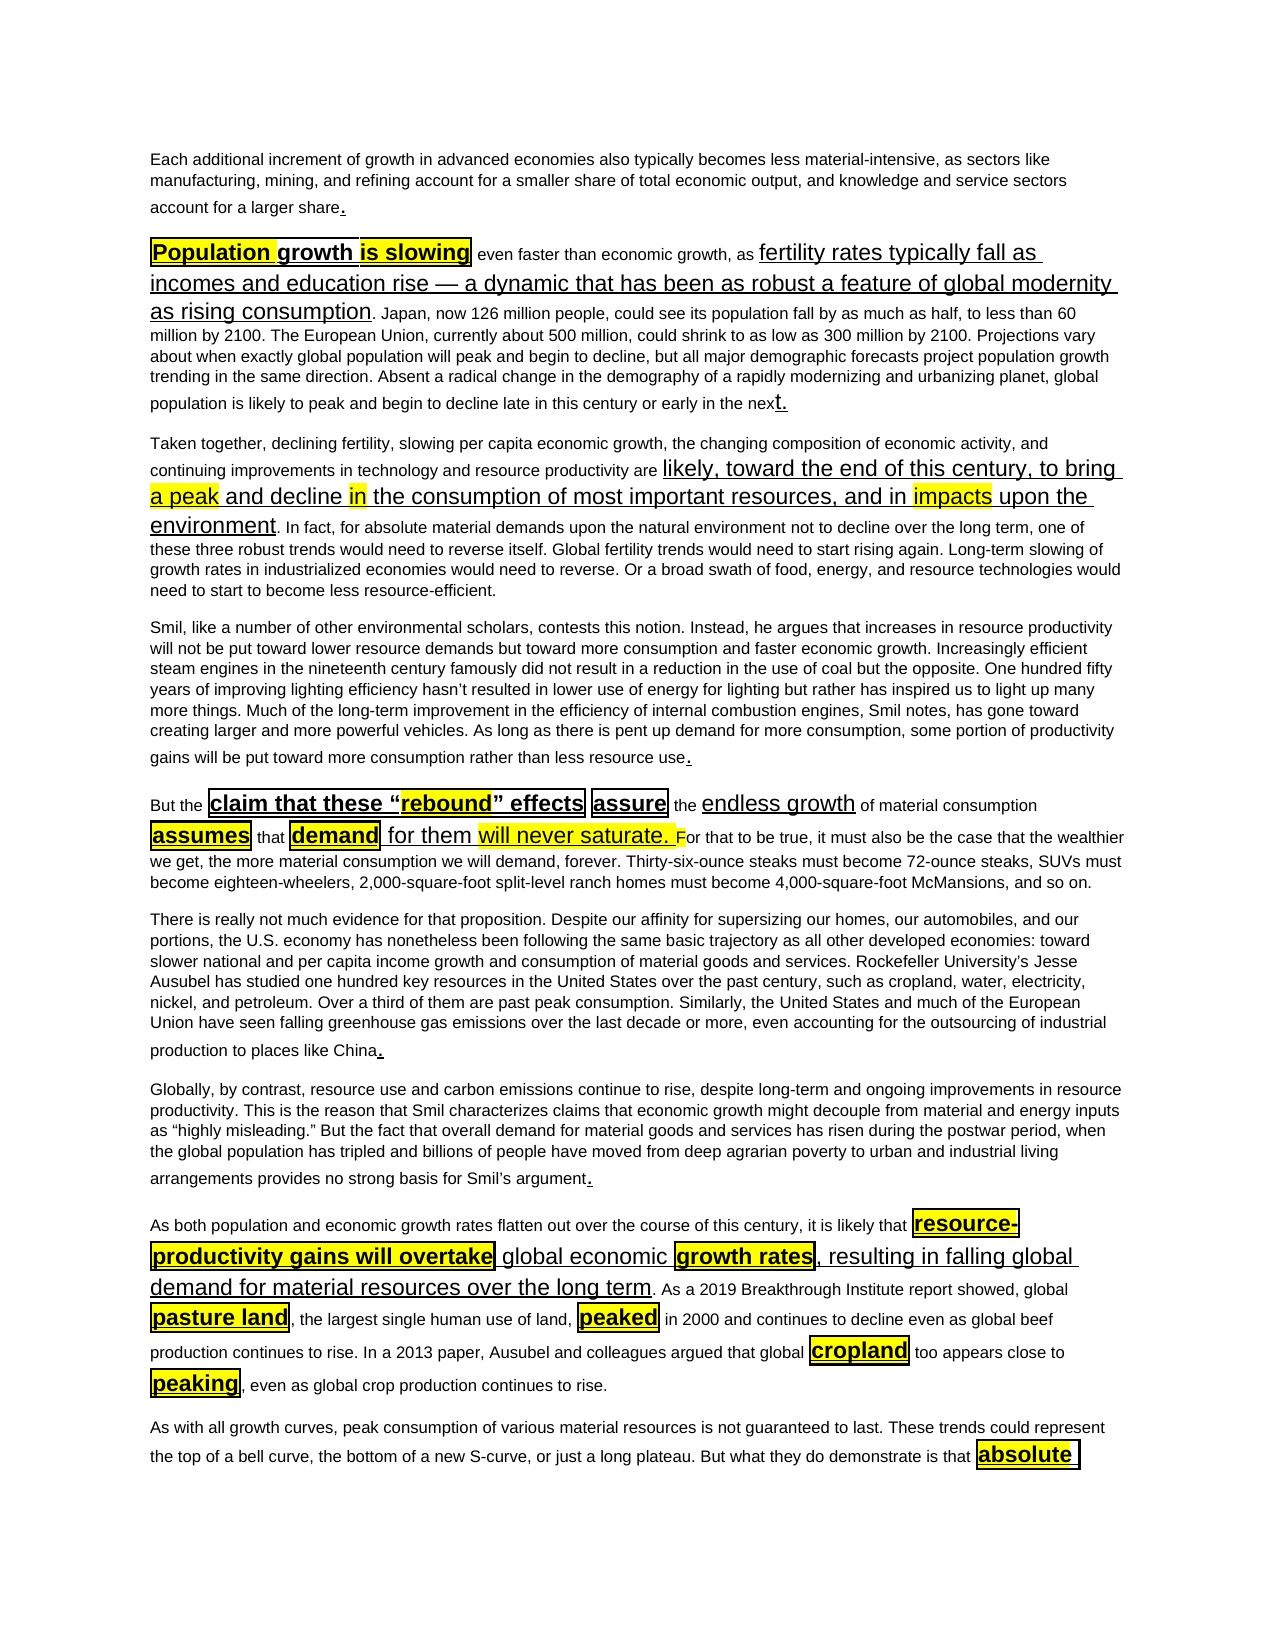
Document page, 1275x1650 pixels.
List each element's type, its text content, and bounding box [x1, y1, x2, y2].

text Population growth is slowing even faster than economic growth, as fertility rates typically fall as incomes and education rise — a dynamic that has been as robust a feature of global modernity as rising consumption. Japan, now 126 million people, could see its population fall by as much as half, to less than 60 million by 2100. The European Union, currently about 500 million, could shrink to as low as 300 million by 2100. Projections vary about when exactly global population will peak and begin to decline, but all major demographic forecasts project population growth trending in the same direction. Absent a radical change in the demography of a rapidly modernizing and urbanizing planet, global population is likely to peak and begin to decline late in this century or early in the next. [150, 237, 1125, 415]
text Taken together, declining fertility, slowing per capita economic growth, the changing composition of economic activity, and continuing improvements in technology and resource productivity are likely, toward the end of this century, to bring a peak and decline in the consumption of most important resources, and in impacts upon the environment. In fact, for absolute material demands upon the natural environment not to decline over the long term, one of these three robust trends would need to reverse itself. Global fertility trends would need to start rising again. Long-term slowing of growth rates in industrialized economies would need to reverse. Or a broad swath of food, energy, and resource technologies would need to start to become less resource-efficient. [150, 433, 1125, 600]
text As both population and economic growth rates flatten out over the course of this century, it is likely that resource-productivity gains will overtake global economic growth rates, resulting in falling global demand for material resources over the long term. As a 2019 Breakthrough Institute report showed, global pasture land, the largest single human use of land, peaked in 2000 and continues to decline even as global beef production continues to rise. In a 2013 paper, Ausubel and colleagues argued that global cropland too appears close to peaking, even as global crop production continues to rise. [150, 1208, 1125, 1398]
text Smil, like a number of other environmental scholars, contests this notion. Instead, he argues that increases in resource productivity will not be put toward lower resource demands but toward more consumption and faster economic growth. Increasingly efficient steam engines in the nineteenth century famously did not result in a reduction in the use of coal but the opposite. One hundred fifty years of improving lighting efficiency hasn’t resulted in lower use of energy for lighting but rather has inspired us to light up many more things. Much of the long-term improvement in the efficiency of internal combustion engines, Smil notes, has gone toward creating larger and more powerful vehicles. As long as there is pent up demand for more consumption, some portion of productivity gains will be put toward more consumption rather than less resource use. [150, 618, 1125, 769]
text There is really not much evidence for that proposition. Despite our affinity for supersizing our homes, our automobiles, and our portions, the U.S. economy has nonetheless been following the same basic trajectory as all other developed economies: toward slower national and per capita income growth and consumption of material goods and services. Rockefeller University’s Jesse Ausubel has studied one hundred key resources in the United States over the past century, such as cropland, water, electricity, nickel, and petroleum. Over a third of them are past peak consumption. Similarly, the United States and much of the European Union have seen falling greenhouse gas emissions over the last decade or more, even accounting for the outsourcing of industrial production to places like China. [150, 910, 1125, 1061]
text But the claim that these “rebound” effects assure the endless growth of material consumption assumes that demand for them will never saturate. For that to be true, it must also be the case that the wealthier we get, the more material consumption we will demand, forever. Thirty-six-ounce steaks must become 72-ounce steaks, SUVs must become eighteen-wheelers, 2,000-square-foot split-level ranch homes must become 4,000-square-foot McMansions, and so on. [150, 787, 1125, 892]
text Each additional increment of growth in advanced economies also typically becomes less material-intensive, as sectors like manufacturing, mining, and refining account for a smaller share of total economic output, and knowledge and service sectors account for a larger share. [150, 150, 1125, 218]
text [150, 1418, 1125, 1470]
text Globally, by contrast, resource use and carbon emissions continue to rise, despite long-term and ongoing improvements in resource productivity. This is the reason that Smil characterizes claims that economic growth might decouple from material and energy inputs as “highly misleading.” But the fact that overall demand for material goods and services has risen during the postwar period, when the global population has tripled and billions of people have moved from deep agrarian poverty to urban and industrial living arrangements provides no strong basis for Smil’s argument. [150, 1080, 1125, 1189]
